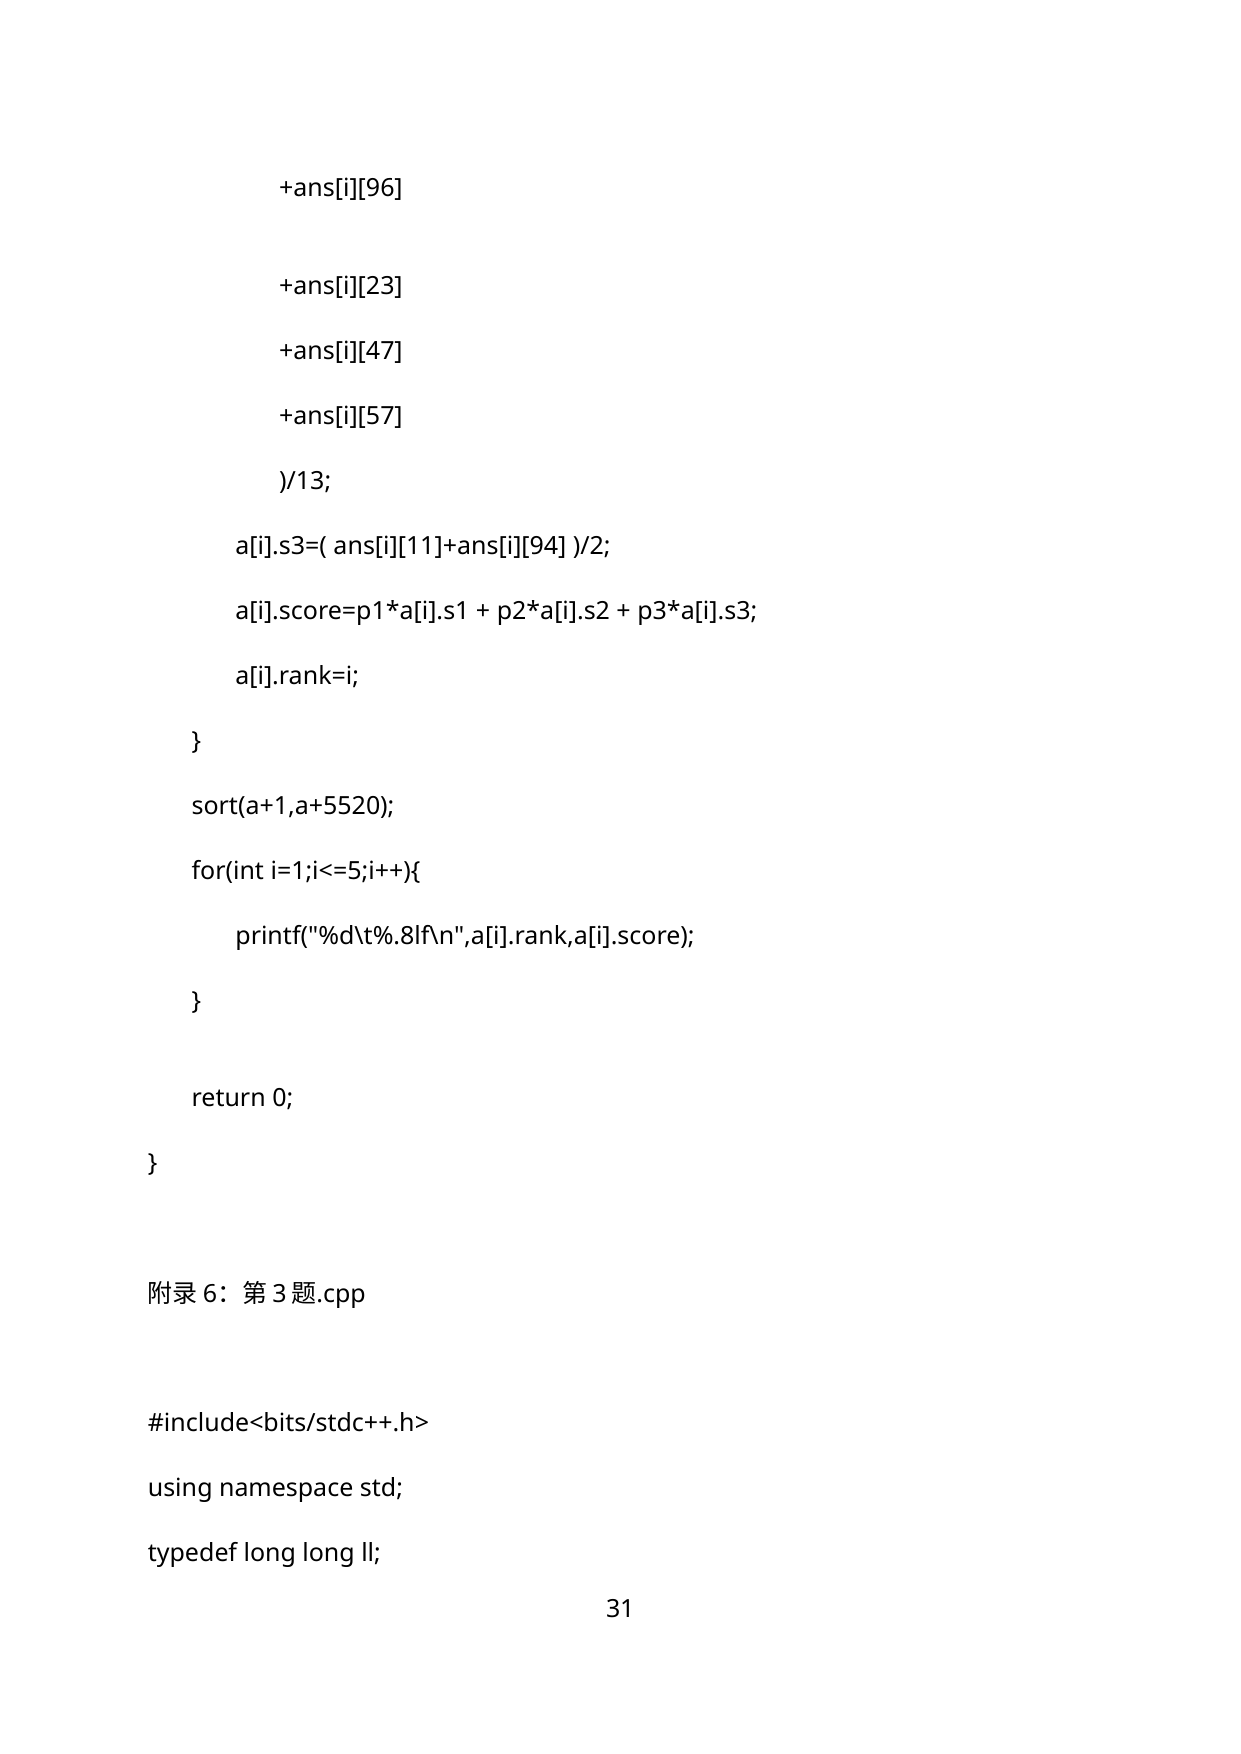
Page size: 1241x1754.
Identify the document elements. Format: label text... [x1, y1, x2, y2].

text +ans[i][47] [148, 317, 1092, 382]
text )/13; [148, 447, 1092, 512]
text } [148, 967, 1092, 1032]
text sort(a+1,a+5520); [148, 772, 1092, 837]
text a[i].rank=i; [148, 642, 1092, 707]
text a[i].s3=( ans[i][11]+ans[i][94] )/2; [148, 512, 1092, 577]
text printf("%d\t%.8lf\n",a[i].rank,a[i].score); [148, 902, 1092, 967]
text return 0; [148, 1064, 1092, 1129]
text +ans[i][96] [148, 154, 1092, 219]
text } [148, 1129, 1092, 1194]
text 附录6：第3题.cpp [148, 1259, 1092, 1324]
text } [148, 707, 1092, 772]
text #include<bits/stdc++.h> [148, 1389, 1092, 1454]
text using namespace std; [148, 1454, 1092, 1519]
text a[i].score=p1*a[i].s1 + p2*a[i].s2 + p3*a[i].s3; [148, 577, 1092, 642]
text +ans[i][23] [148, 252, 1092, 317]
text typedef long long ll; [148, 1519, 1092, 1584]
text +ans[i][57] [148, 382, 1092, 447]
text for(int i=1;i<=5;i++){ [148, 837, 1092, 902]
